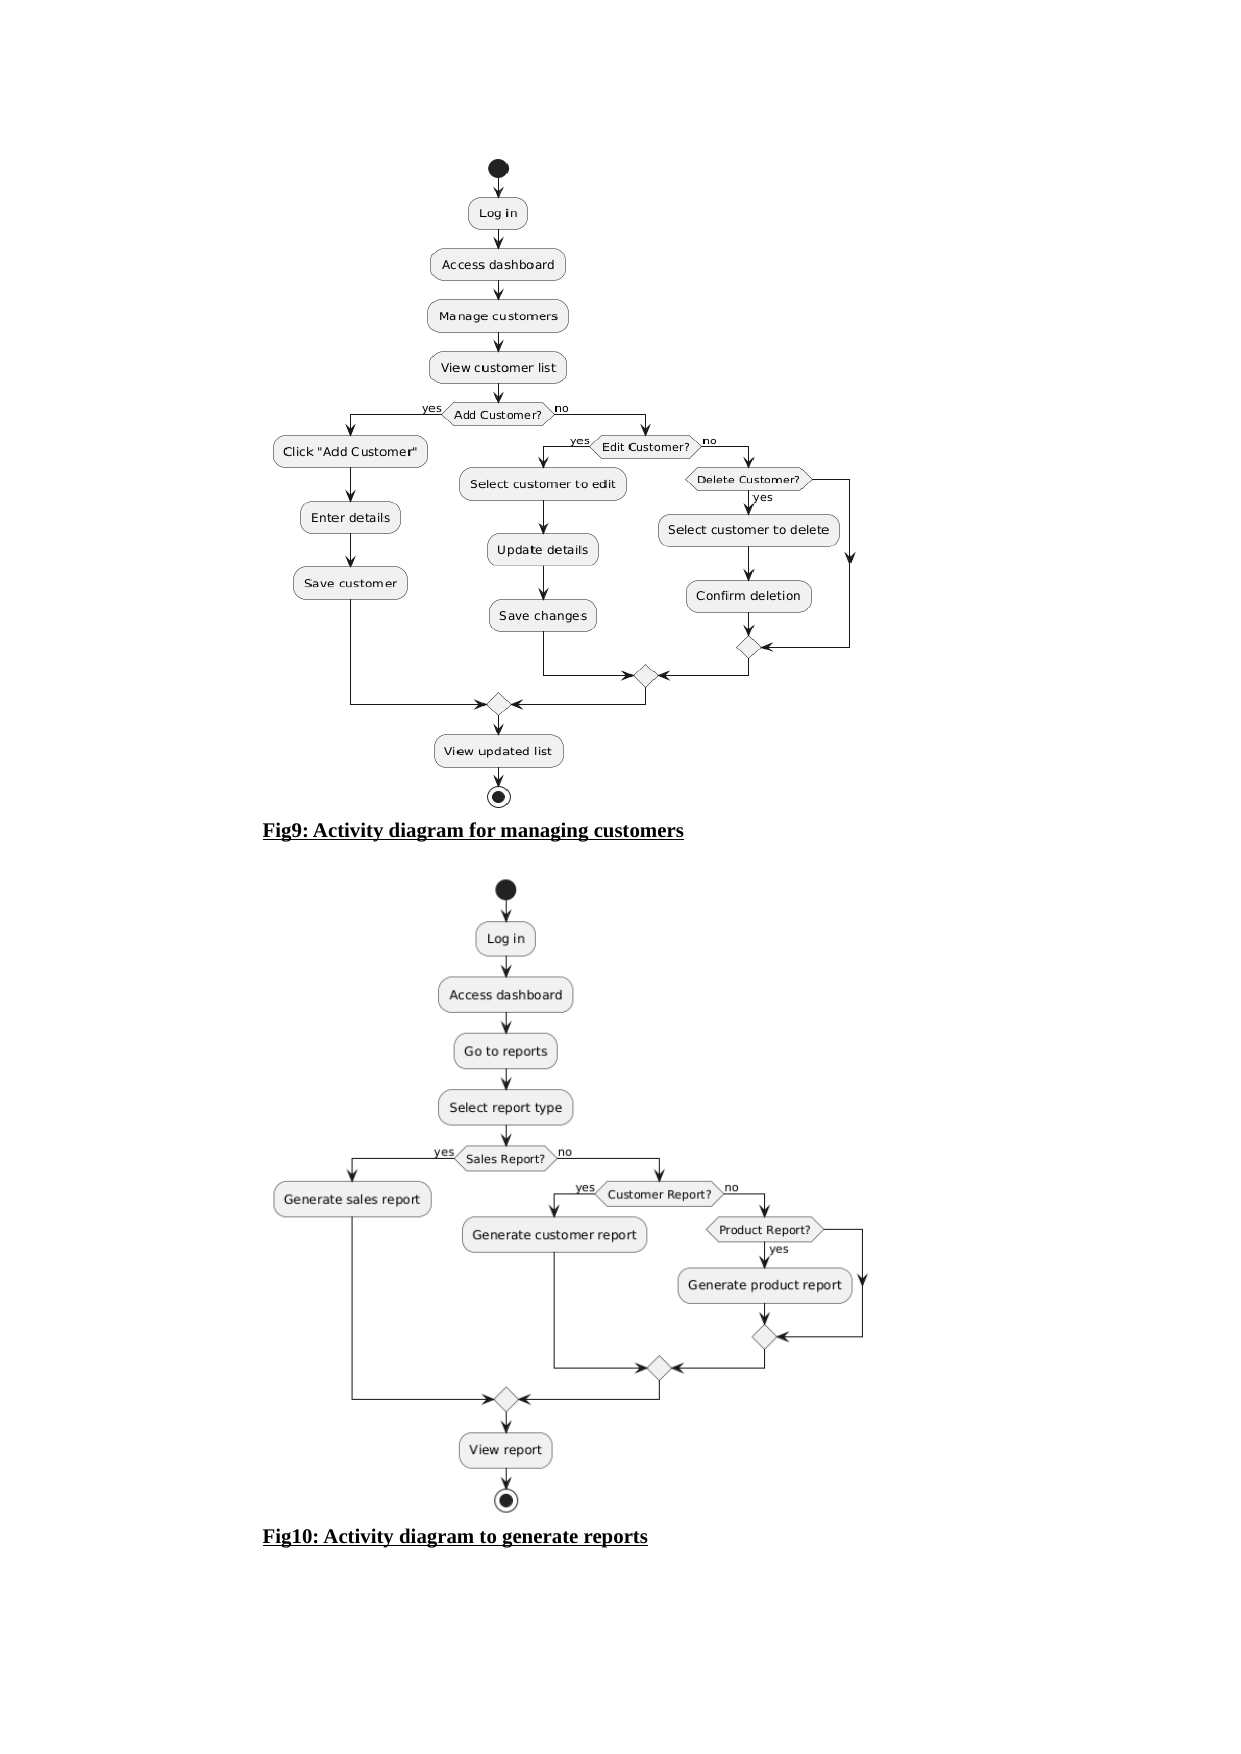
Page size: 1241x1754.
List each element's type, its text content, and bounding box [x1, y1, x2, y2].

list Fig9: Activity diagram for managing customers [262, 818, 1090, 842]
list Fig10: Activity diagram to generate reports [262, 1524, 1090, 1548]
picture [262, 150, 876, 816]
picture [262, 869, 888, 1522]
